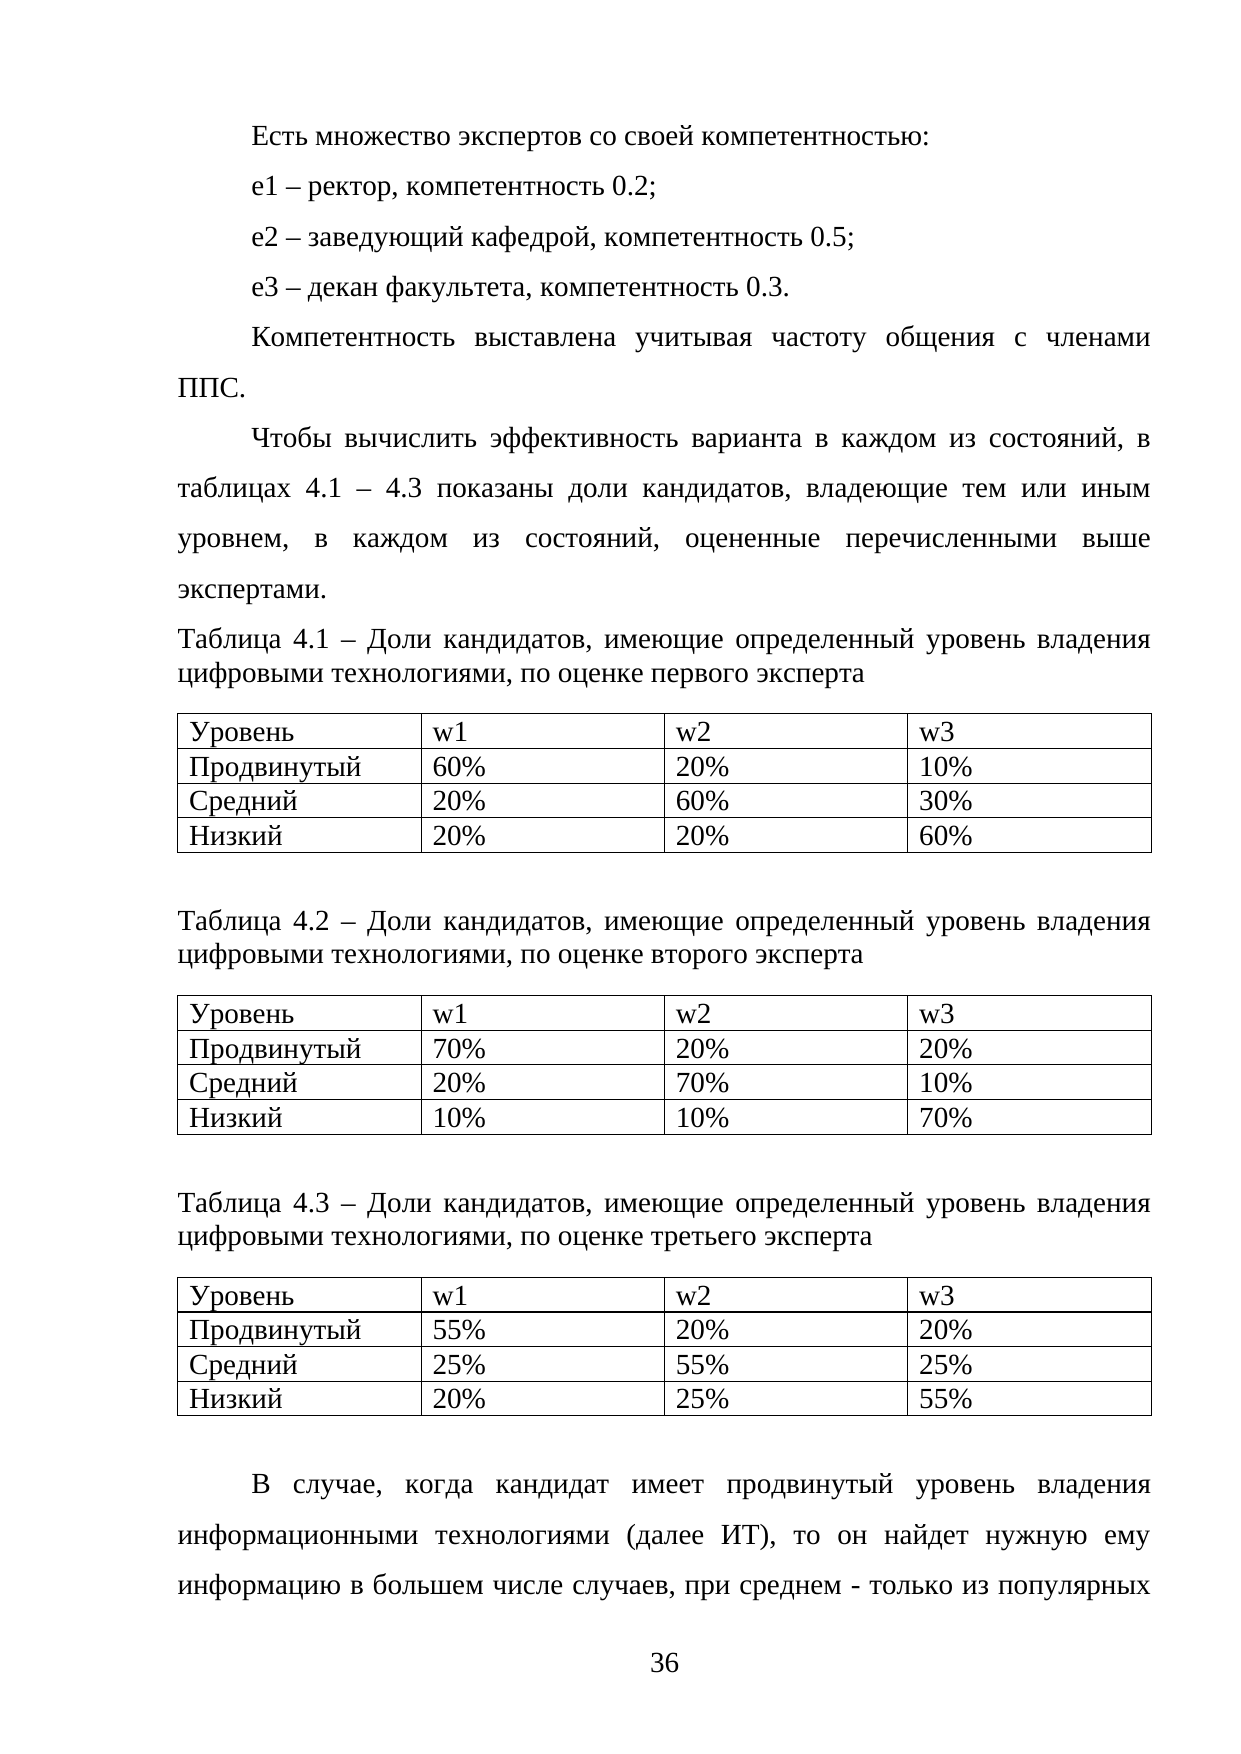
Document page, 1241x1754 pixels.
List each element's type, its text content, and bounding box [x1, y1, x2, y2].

text Чтобы вычислить эффективность варианта в каждом из состояний, в таблицах 4.1 – 4.3 показаны доли кандидатов, владеющие тем или иным уровнем, в каждом из состояний, оцененные перечисленными выше экспертами. [177, 420, 1152, 604]
table_cell 10% [908, 749, 1151, 782]
table_cell 20% [422, 1382, 664, 1415]
table_cell 20% [665, 818, 907, 852]
table_header w1 [422, 1278, 664, 1311]
table_cell 60% [908, 818, 1151, 852]
table_cell 20% [422, 1065, 664, 1099]
table_cell 20% [908, 1031, 1151, 1064]
table_cell 20% [422, 818, 664, 852]
table_header w1 [422, 714, 664, 748]
table_cell Средний [178, 784, 421, 817]
text e1 – ректор, компетентность 0.2; [177, 168, 1152, 202]
text Таблица 4.3 – Доли кандидатов, имеющие определенный уровень владения цифровыми технологиями, по оценке третьего эксперта [177, 1185, 1152, 1252]
table_cell Низкий [178, 1100, 421, 1133]
table_cell 20% [665, 749, 907, 782]
table_header w2 [665, 1278, 907, 1311]
table_cell 70% [422, 1031, 664, 1064]
table_header w2 [665, 714, 907, 748]
table_header Уровень [178, 714, 421, 748]
table_cell 10% [665, 1100, 907, 1133]
table_cell 70% [908, 1100, 1151, 1133]
table_cell 60% [665, 784, 907, 817]
table_cell 60% [422, 749, 664, 782]
table_cell Средний [178, 1347, 421, 1381]
table_cell 25% [908, 1347, 1151, 1381]
table_header w3 [908, 1278, 1151, 1311]
text Таблица 4.2 – Доли кандидатов, имеющие определенный уровень владения цифровыми технологиями, по оценке второго эксперта [177, 903, 1152, 970]
table_cell Низкий [178, 1382, 421, 1415]
table_cell 10% [422, 1100, 664, 1133]
table_header Уровень [178, 996, 421, 1030]
table_cell 20% [908, 1313, 1151, 1346]
table_header w1 [422, 996, 664, 1030]
table_header w2 [665, 996, 907, 1030]
text Есть множество экспертов со своей компетентностью: [177, 118, 1152, 152]
table_cell 20% [665, 1313, 907, 1346]
table_cell 25% [665, 1382, 907, 1415]
table_header w3 [908, 996, 1151, 1030]
table_cell Продвинутый [178, 1031, 421, 1064]
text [177, 1467, 1152, 1601]
table_cell 20% [422, 784, 664, 817]
table_header Уровень [178, 1278, 421, 1311]
table_cell 55% [908, 1382, 1151, 1415]
text Таблица 4.1 – Доли кандидатов, имеющие определенный уровень владения цифровыми технологиями, по оценке первого эксперта [177, 621, 1152, 688]
table_cell 10% [908, 1065, 1151, 1099]
table_cell 70% [665, 1065, 907, 1099]
table_cell Средний [178, 1065, 421, 1099]
table_cell 20% [665, 1031, 907, 1064]
table_header w3 [908, 714, 1151, 748]
table_cell 55% [665, 1347, 907, 1381]
text e2 – заведующий кафедрой, компетентность 0.5; [177, 219, 1152, 252]
table_cell Продвинутый [178, 749, 421, 782]
text Компетентность выставлена учитывая частоту общения с членами ППС. [177, 319, 1152, 403]
table_cell 25% [422, 1347, 664, 1381]
table_cell Низкий [178, 818, 421, 852]
text e3 – декан факультета, компетентность 0.3. [177, 269, 1152, 303]
table_cell 55% [422, 1313, 664, 1346]
table_cell 30% [908, 784, 1151, 817]
table_cell Продвинутый [178, 1313, 421, 1346]
